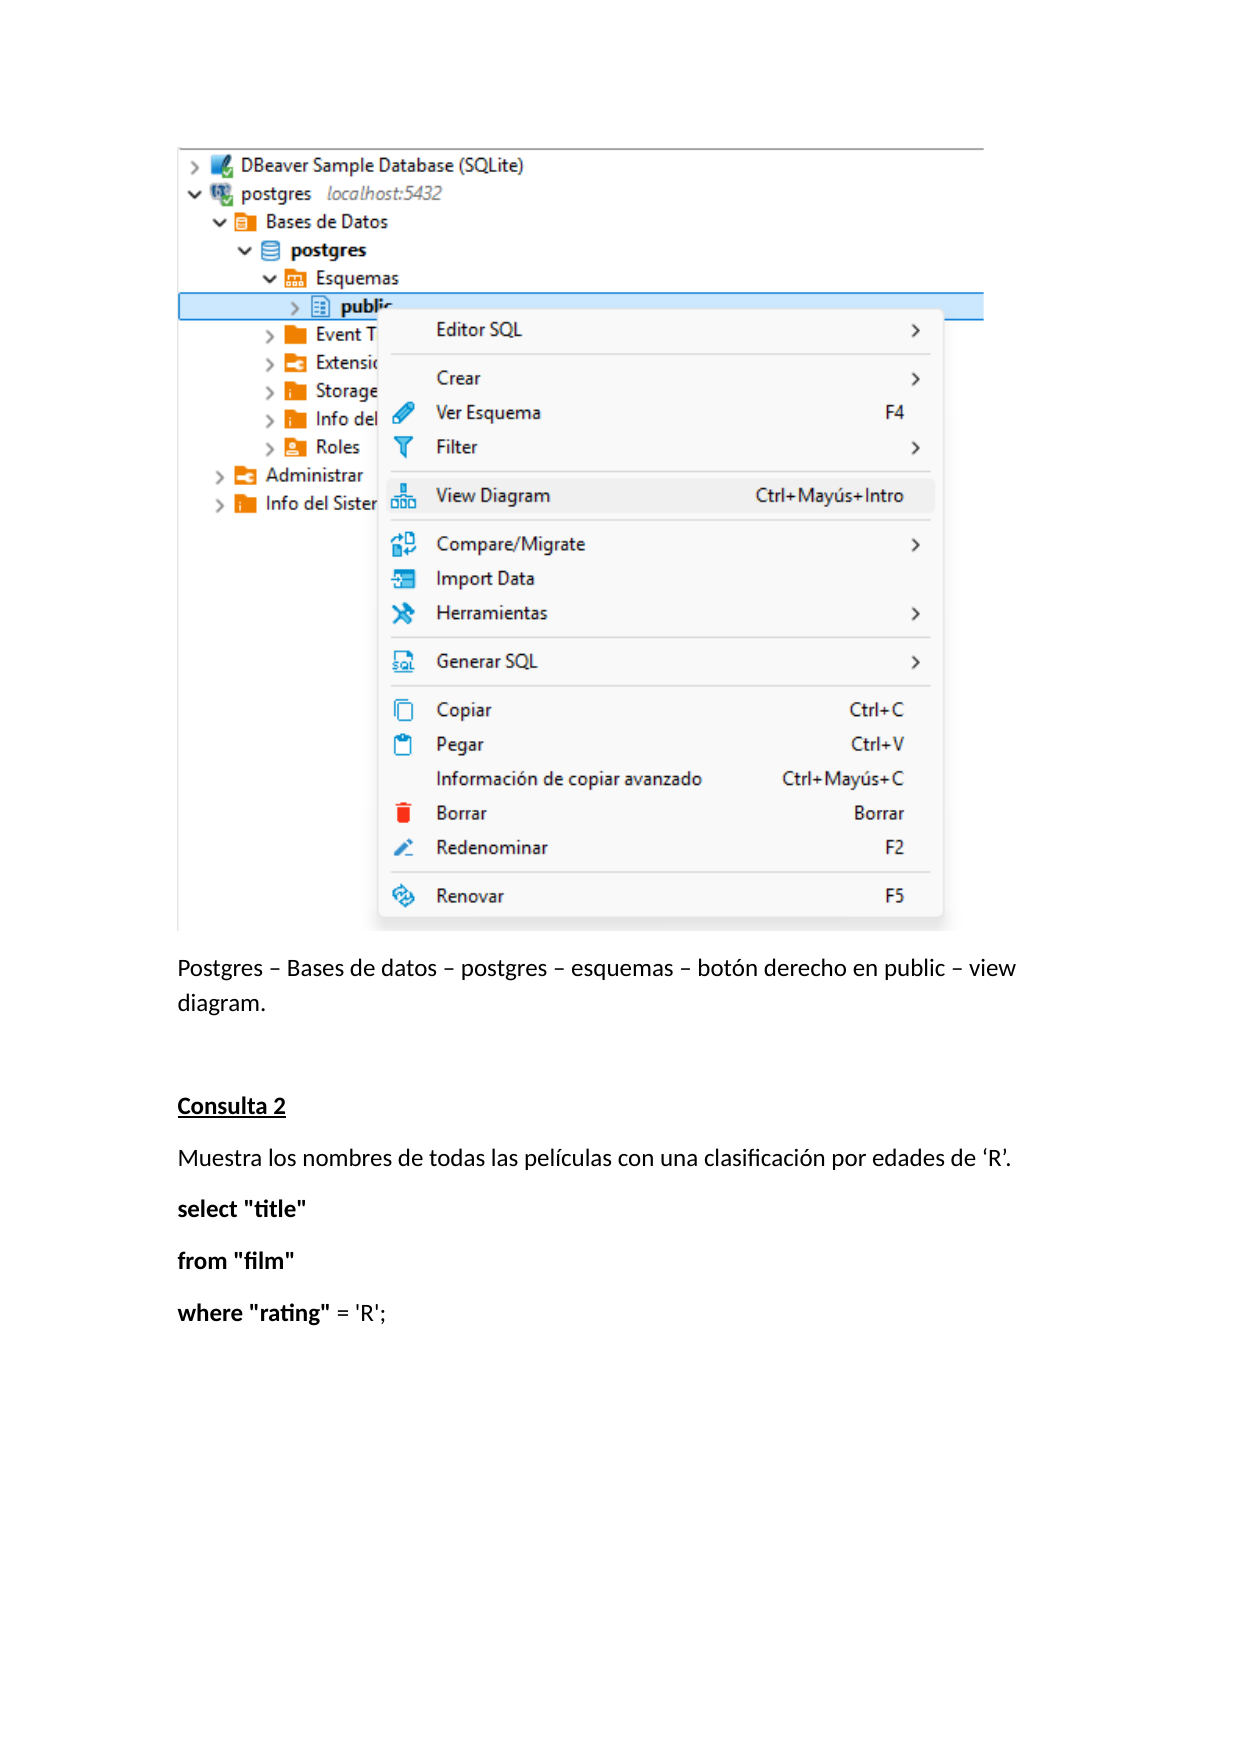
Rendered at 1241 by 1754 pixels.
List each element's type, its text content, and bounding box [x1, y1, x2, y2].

text Muestra los nombres de todas las películas con una clasificación por edades de ‘R’. [177, 1142, 1063, 1172]
text Consulta 2 [177, 1090, 1063, 1121]
text where "rating" = 'R'; [177, 1297, 1063, 1327]
picture [177, 147, 984, 931]
text select "title" [177, 1193, 1063, 1224]
text Postgres – Bases de datos – postgres – esquemas – botón derecho en public – view diagram. [177, 952, 1063, 1017]
text from "film" [177, 1245, 1063, 1276]
